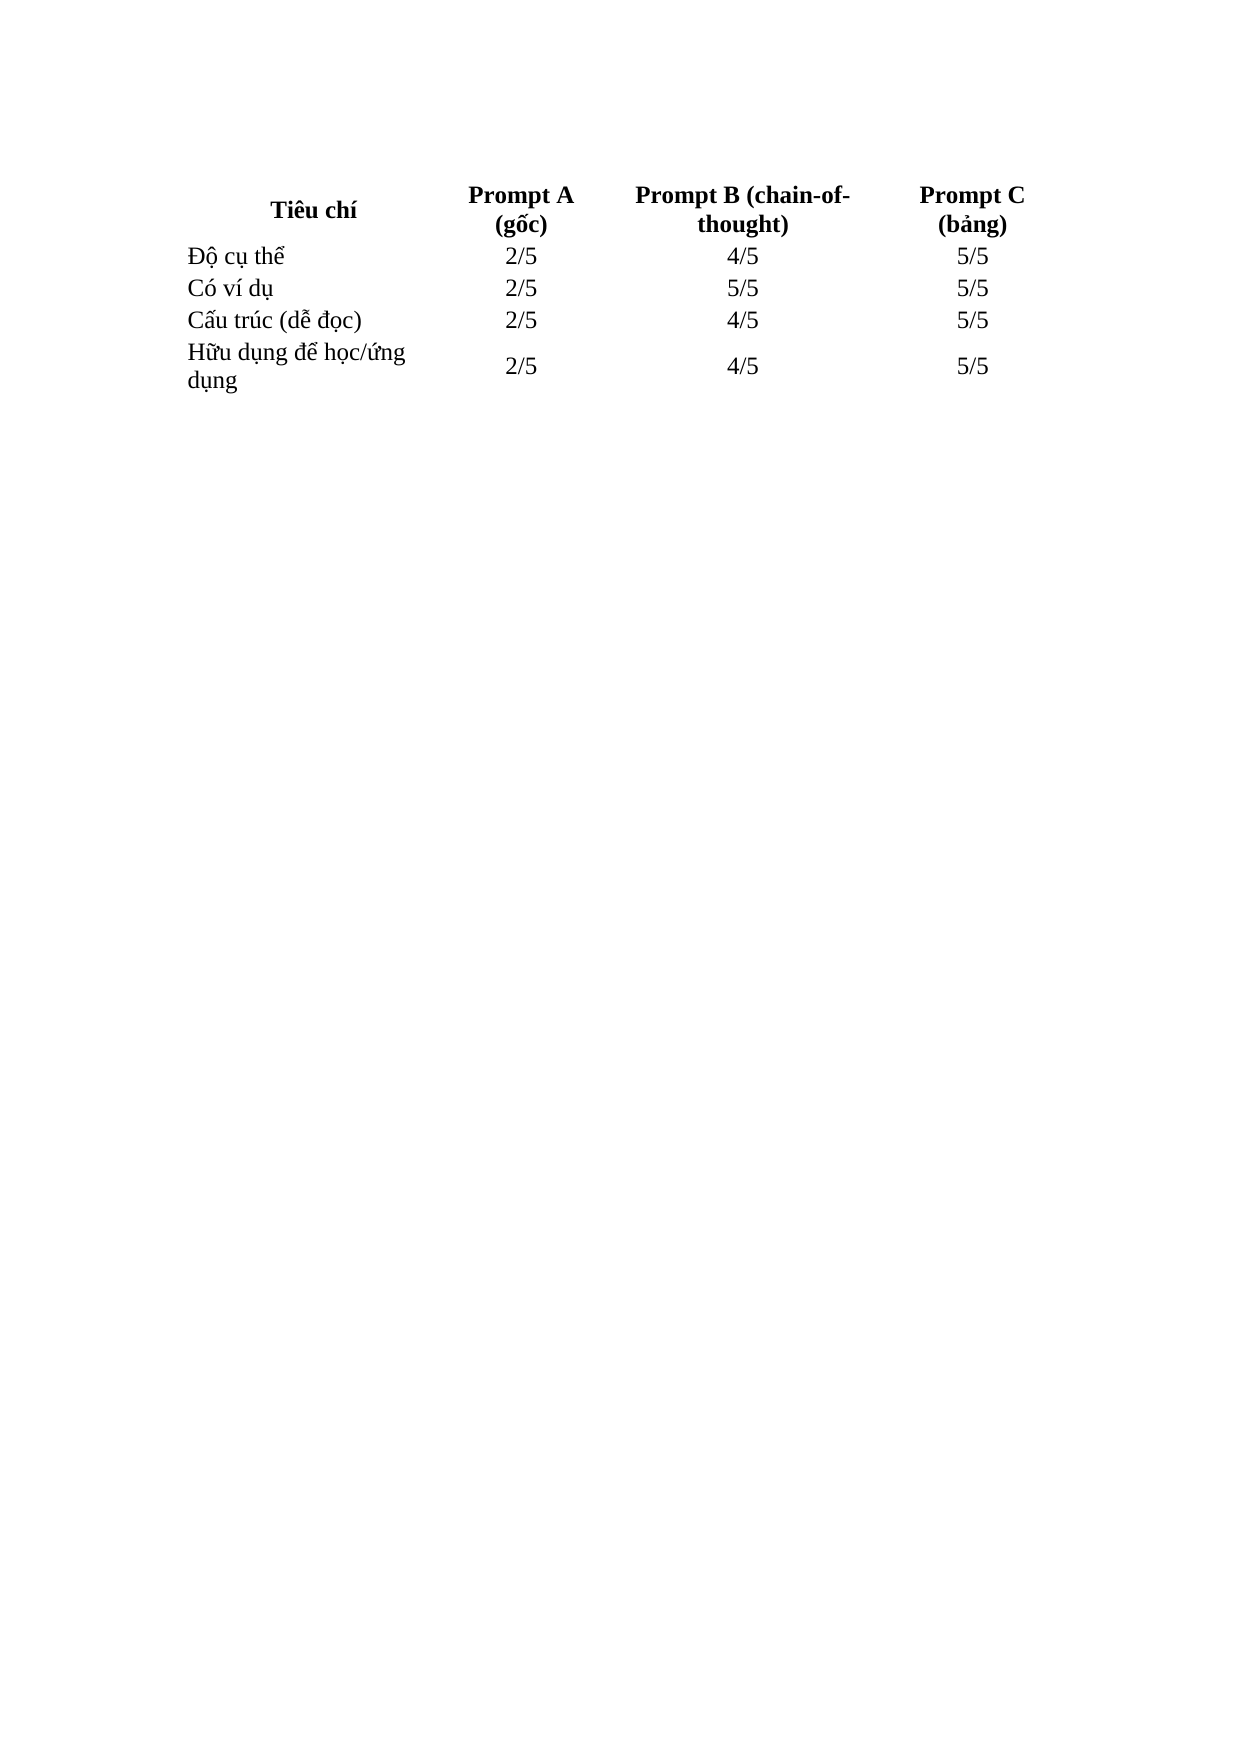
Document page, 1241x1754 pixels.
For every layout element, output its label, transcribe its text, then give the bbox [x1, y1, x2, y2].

table_cell Độ cụ thể [186, 239, 441, 271]
table_cell 2/5 [441, 335, 601, 396]
table_cell 5/5 [885, 335, 1061, 396]
table_cell 4/5 [601, 335, 884, 396]
table_cell 4/5 [601, 239, 884, 271]
table_header Prompt A (gốc) [441, 179, 601, 239]
table_cell 2/5 [441, 271, 601, 303]
table_cell Hữu dụng để học/ứng dụng [186, 335, 441, 396]
table_header Prompt B (chain-of-thought) [601, 179, 884, 239]
table_cell Cấu trúc (dễ đọc) [186, 303, 441, 335]
table_cell 4/5 [601, 303, 884, 335]
table_header Tiêu chí [186, 179, 441, 239]
table_cell 2/5 [441, 239, 601, 271]
table_cell Có ví dụ [186, 271, 441, 303]
table_cell 5/5 [601, 271, 884, 303]
table_header Prompt C (bảng) [885, 179, 1061, 239]
table_cell 5/5 [885, 239, 1061, 271]
table_cell 5/5 [885, 303, 1061, 335]
table_cell 5/5 [885, 271, 1061, 303]
table_cell 2/5 [441, 303, 601, 335]
